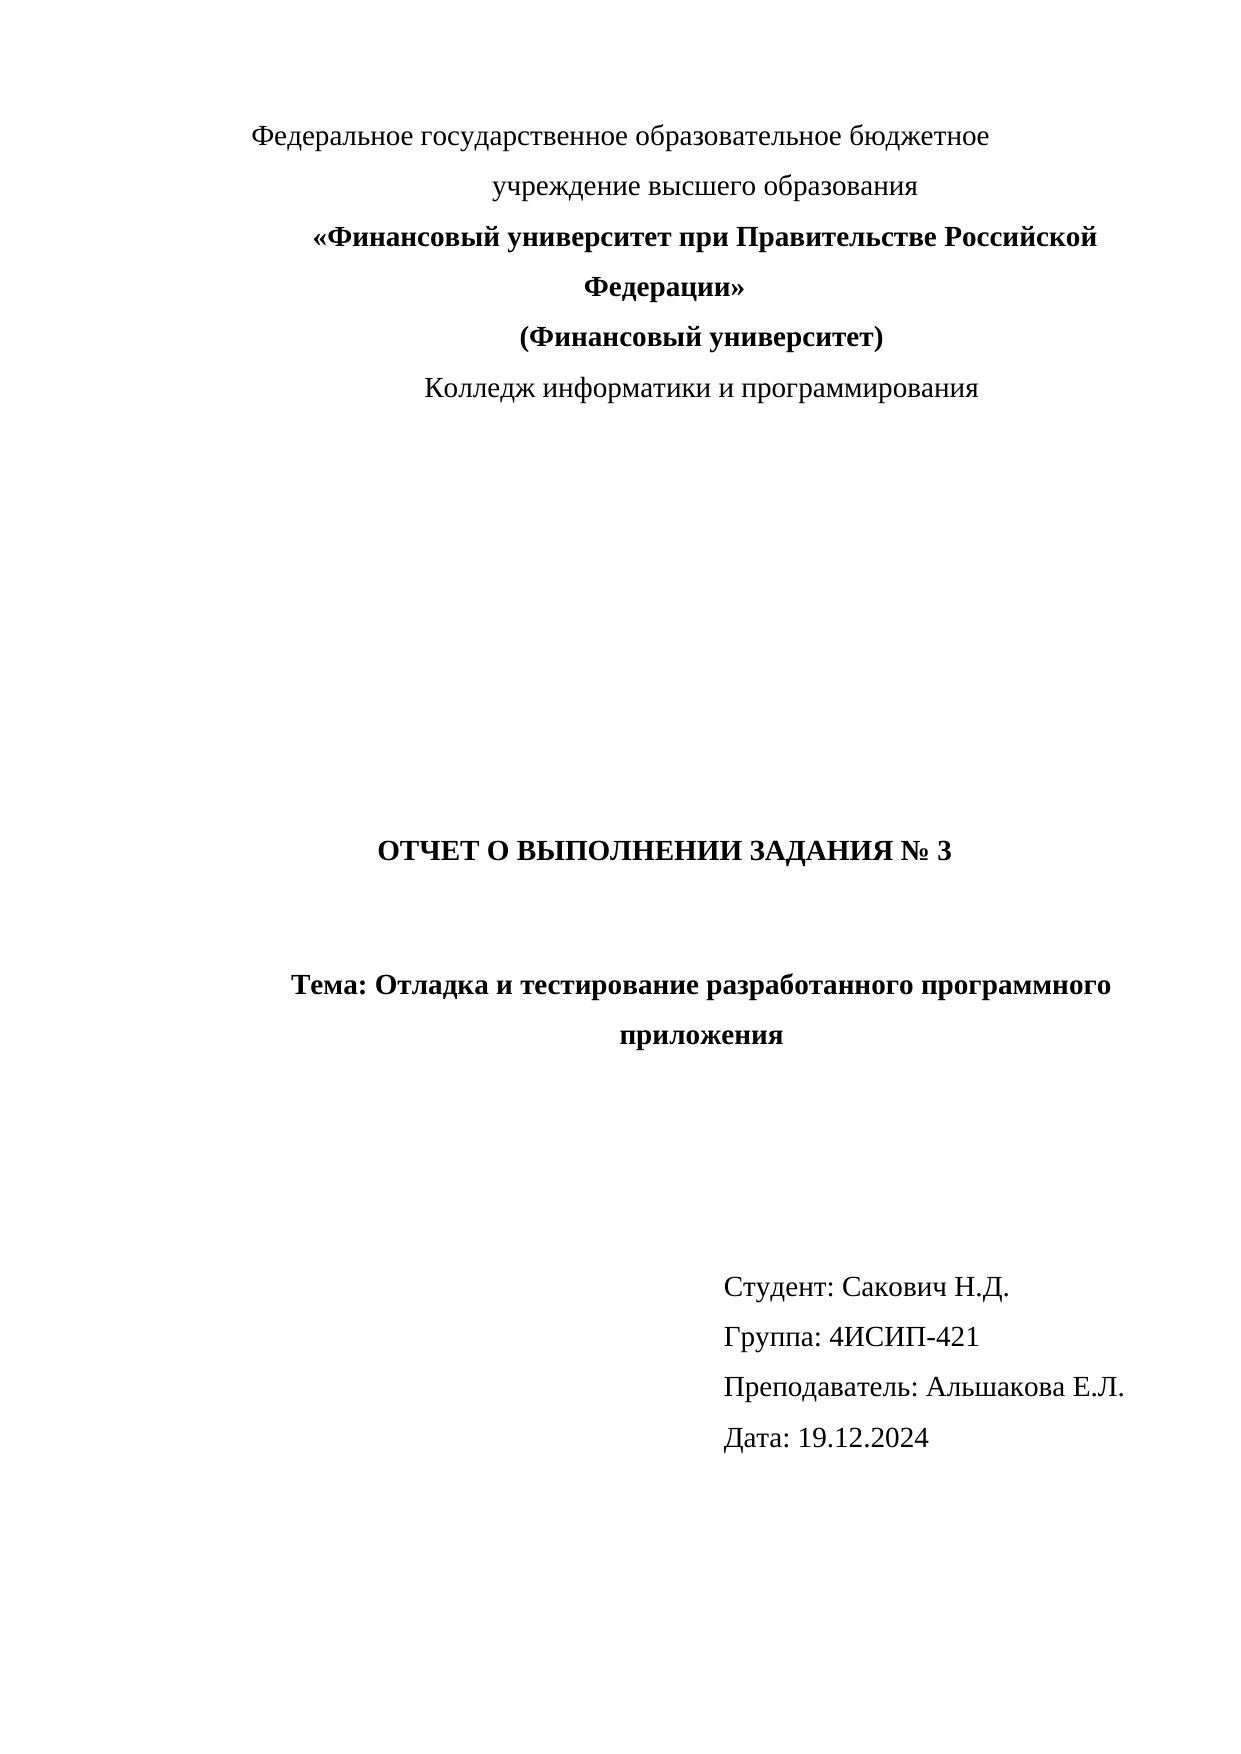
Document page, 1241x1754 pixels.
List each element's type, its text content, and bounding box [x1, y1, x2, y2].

text «Финансовый университет при Правительстве Российской Федерации» [177, 219, 1152, 303]
text Студент: Сакович Н.Д. [177, 1269, 1152, 1302]
text Колледж информатики и программирования [177, 370, 1152, 403]
text Дата: 19.12.2024 [177, 1420, 1152, 1453]
subtitle ОТЧЕТ О ВЫПОЛНЕНИИ ЗАДАНИЯ № 3 [177, 833, 1152, 866]
text приложения [177, 1017, 1152, 1051]
text (Финансовый университет) [177, 319, 1152, 353]
text Тема: Отладка и тестирование разработанного программного [177, 967, 1152, 1001]
text учреждение высшего образования [177, 168, 1152, 202]
text Преподаватель: Альшакова Е.Л. [177, 1369, 1152, 1403]
text Группа: 4ИСИП-421 [177, 1319, 1152, 1353]
text Федеральное государственное образовательное бюджетное [177, 118, 1152, 152]
